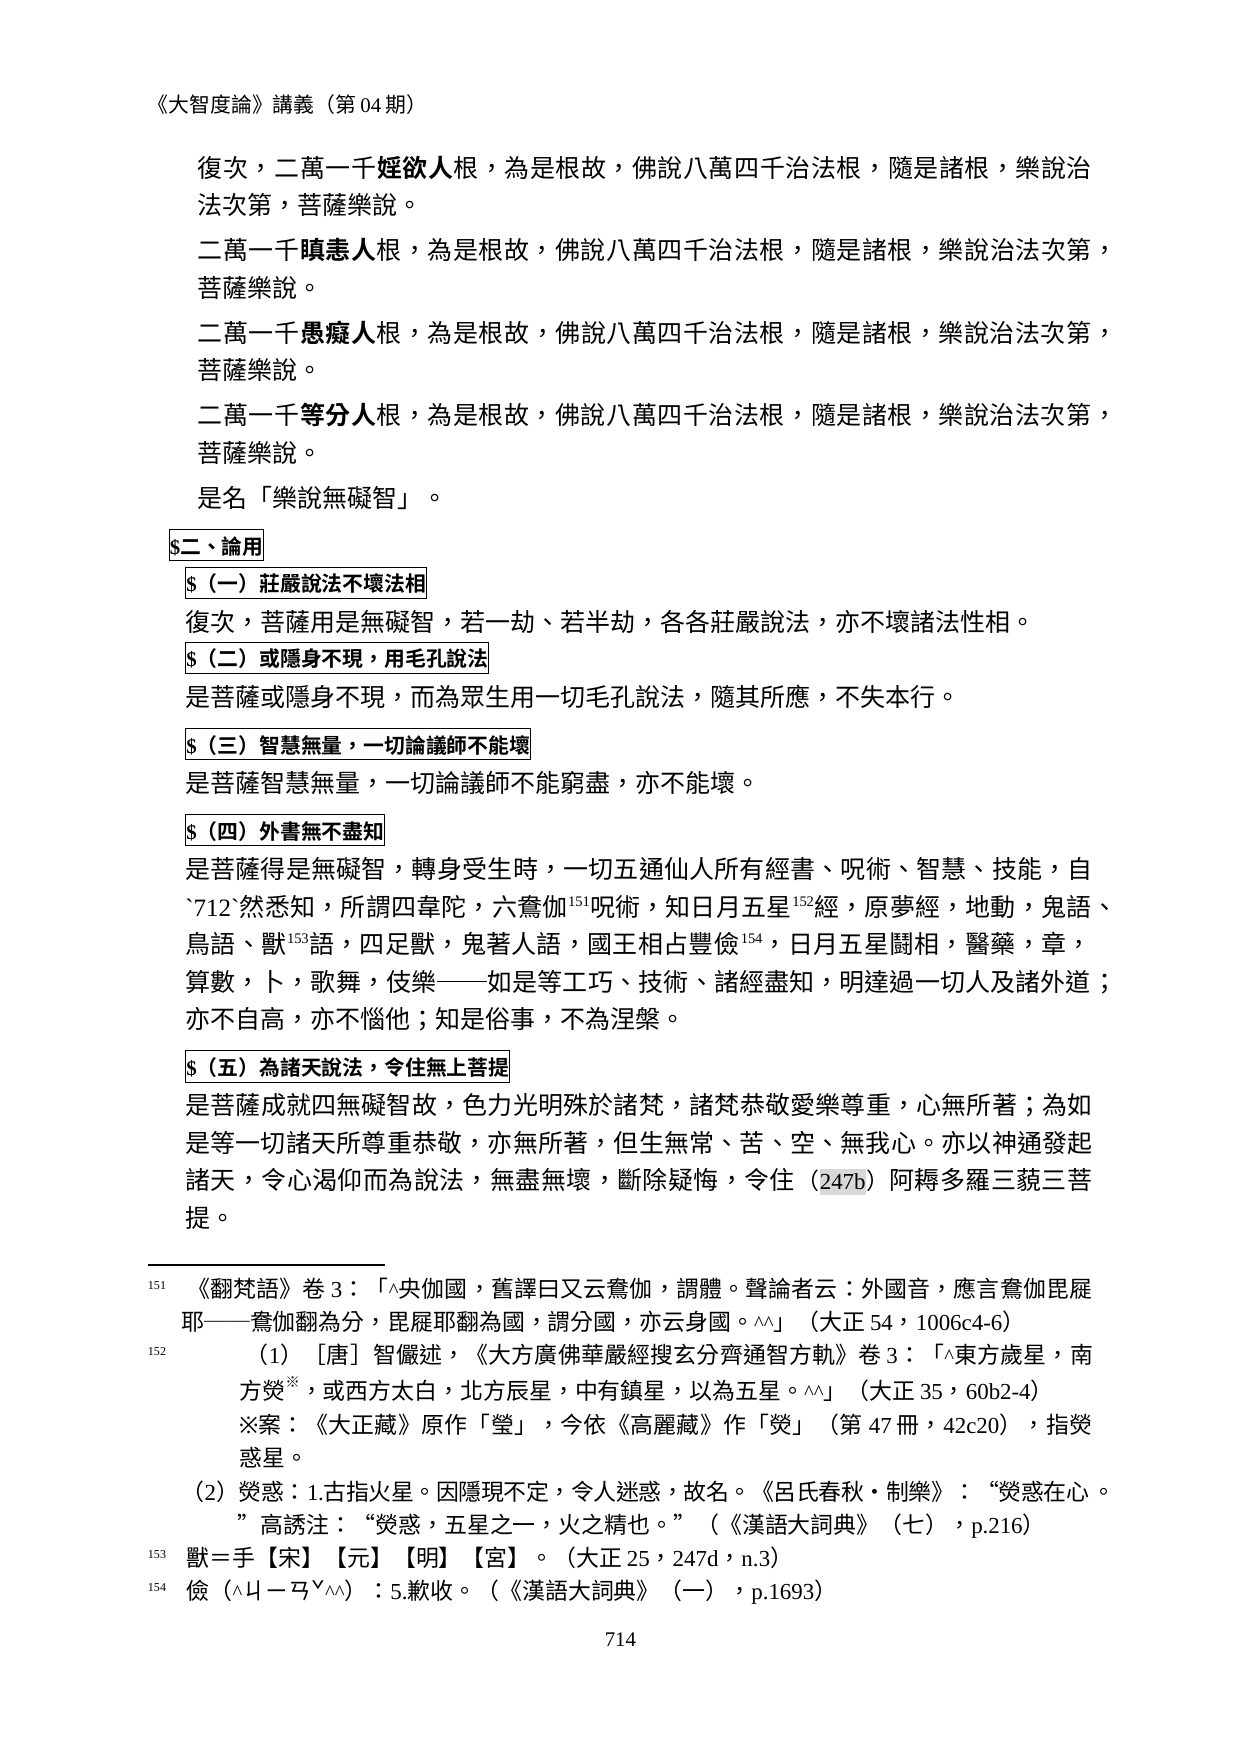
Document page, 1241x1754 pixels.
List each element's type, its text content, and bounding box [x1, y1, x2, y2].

text $（三）智慧無量，一切論議師不能壞 [185, 725, 1092, 763]
text $（五）為諸天說法，令住無上菩提 [185, 1048, 1092, 1085]
text $（一）莊嚴說法不壞法相 [185, 564, 1092, 601]
text 是名「樂說無礙智」。 [198, 478, 1092, 515]
text $（二）或隱身不現，用毛孔說法 [185, 639, 1092, 676]
text 復次，二萬一千婬欲人根，為是根故，佛說八萬四千治法根，隨是諸根，樂說治法次第，菩薩樂說。 [198, 148, 1092, 223]
text 是菩薩得是無礙智，轉身受生時，一切五通仙人所有經書、呪術、智慧、技能，自`712`然悉知，所謂四韋陀，六鴦伽呪術，知日月五星經，原夢經，地動，鬼語、鳥語、獸語，四足獸，鬼著人語，國王相占豐儉，日月五星鬪相，醫藥，章，算數，卜，歌舞，伎樂──如是等工巧、技術、諸經盡知，明達過一切人及諸外道；亦不自高，亦不惱他；知是俗事，不為涅槃。 [185, 849, 1092, 1036]
text 是菩薩智慧無量，一切論議師不能窮盡，亦不能壞。 [185, 763, 1092, 800]
text 復次，菩薩用是無礙智，若一劫、若半劫，各各莊嚴說法，亦不壞諸法性相。 [185, 601, 1092, 639]
text $（四）外書無不盡知 [185, 811, 1092, 849]
text $二、論用 [148, 526, 1092, 564]
text 是菩薩或隱身不現，而為眾生用一切毛孔說法，隨其所應，不失本行。 [185, 676, 1092, 714]
text 二萬一千愚癡人根，為是根故，佛說八萬四千治法根，隨是諸根，樂說治法次第，菩薩樂說。 [198, 313, 1092, 388]
text 二萬一千等分人根，為是根故，佛說八萬四千治法根，隨是諸根，樂說治法次第，菩薩樂說。 [198, 395, 1092, 470]
text 二萬一千瞋恚人根，為是根故，佛說八萬四千治法根，隨是諸根，樂說治法次第，菩薩樂說。 [198, 230, 1092, 305]
text 是菩薩成就四無礙智故，色力光明殊於諸梵，諸梵恭敬愛樂尊重，心無所著；為如是等一切諸天所尊重恭敬，亦無所著，但生無常、苦、空、無我心。亦以神通發起諸天，令心渴仰而為說法，無盡無壞，斷除疑悔，令住（247b）阿耨多羅三藐三菩提。 [185, 1085, 1092, 1235]
